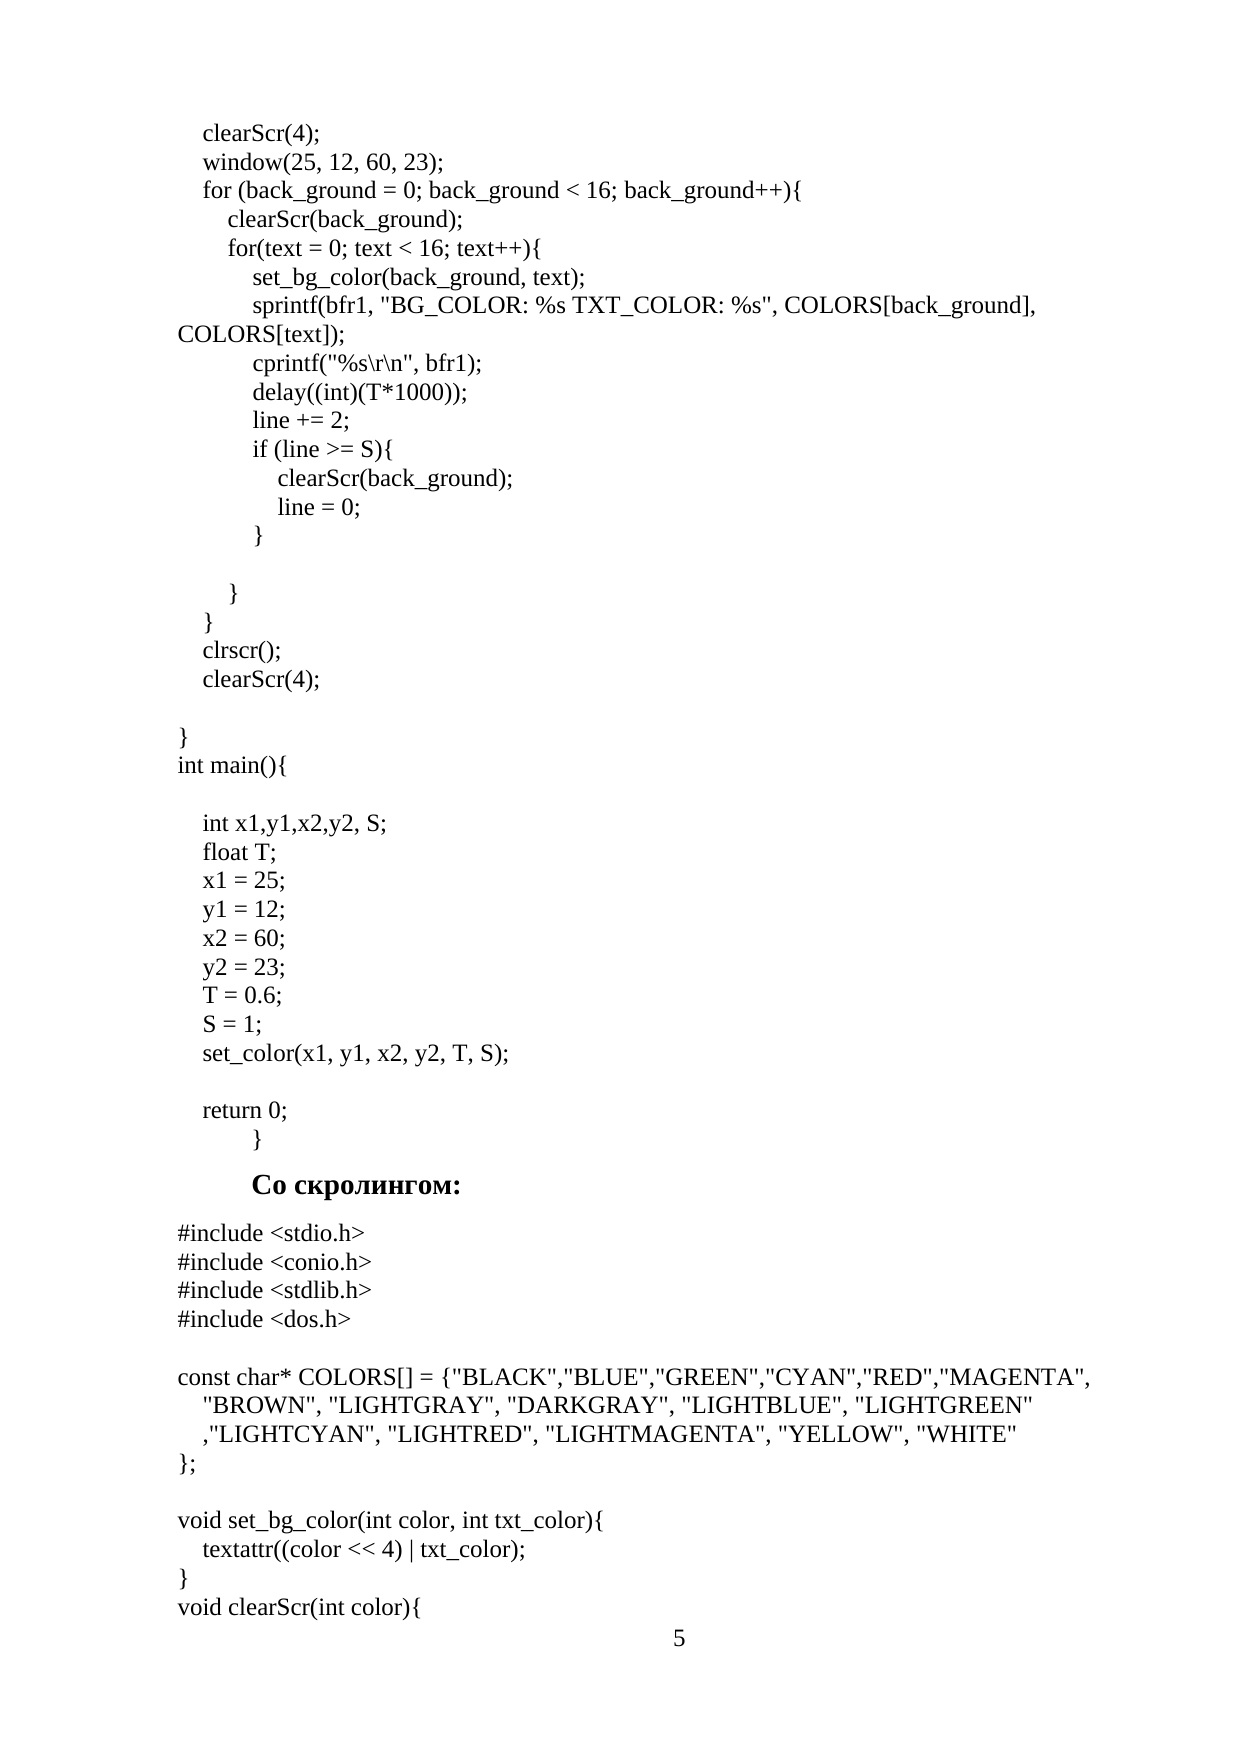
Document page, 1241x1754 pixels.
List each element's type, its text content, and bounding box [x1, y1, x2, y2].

text set_color(x1, y1, x2, y2, T, S); [177, 1038, 1181, 1067]
text delay((int)(T*1000)); [177, 377, 1181, 406]
text clearScr(4); [177, 118, 1181, 147]
text line += 2; [177, 406, 1181, 434]
text x2 = 60; [177, 923, 1181, 952]
text for(text = 0; text < 16; text++){ [177, 233, 1181, 262]
text T = 0.6; [177, 981, 1181, 1009]
text line = 0; [177, 492, 1181, 521]
text float T; [177, 837, 1181, 866]
text int x1,y1,x2,y2, S; [177, 808, 1181, 837]
text const char* COLORS[] = {"BLACK","BLUE","GREEN","CYAN","RED","MAGENTA", [177, 1362, 1181, 1390]
text #include <conio.h> [177, 1247, 1181, 1275]
text sprintf(bfr1, "BG_COLOR: %s TXT_COLOR: %s", COLORS[back_ground], COLORS[text]); [177, 291, 1181, 348]
text } [177, 607, 1181, 636]
text } [177, 722, 1181, 751]
text } [177, 578, 1181, 607]
text window(25, 12, 60, 23); [177, 147, 1181, 176]
text y2 = 23; [177, 952, 1181, 981]
text x1 = 25; [177, 866, 1181, 894]
text return 0; [177, 1096, 1181, 1124]
text clearScr(back_ground); [177, 204, 1181, 233]
text clearScr(back_ground); [177, 463, 1181, 492]
text clrscr(); [177, 636, 1181, 664]
text } [177, 521, 1181, 549]
text "BROWN", "LIGHTGRAY", "DARKGRAY", "LIGHTBLUE", "LIGHTGREEN" [177, 1390, 1181, 1419]
text #include <stdlib.h> [177, 1275, 1181, 1304]
text y1 = 12; [177, 894, 1181, 923]
text } [177, 1124, 1181, 1153]
text clearScr(4); [177, 664, 1181, 693]
text void clearScr(int color){ [177, 1592, 1181, 1620]
text cprintf("%s\r\n", bfr1); [177, 348, 1181, 377]
text void set_bg_color(int color, int txt_color){ [177, 1505, 1181, 1534]
text }; [177, 1448, 1181, 1477]
text #include <stdio.h> [177, 1218, 1181, 1247]
text for (back_ground = 0; back_ground < 16; back_ground++){ [177, 176, 1181, 204]
text #include <dos.h> [177, 1304, 1181, 1333]
text if (line >= S){ [177, 434, 1181, 463]
text Со скролингом: [177, 1167, 1181, 1201]
text ,"LIGHTCYAN", "LIGHTRED", "LIGHTMAGENTA", "YELLOW", "WHITE" [177, 1419, 1181, 1448]
text set_bg_color(back_ground, text); [177, 262, 1181, 291]
text textattr((color << 4) | txt_color); [177, 1534, 1181, 1563]
text int main(){ [177, 751, 1181, 779]
text S = 1; [177, 1009, 1181, 1038]
text } [177, 1563, 1181, 1592]
